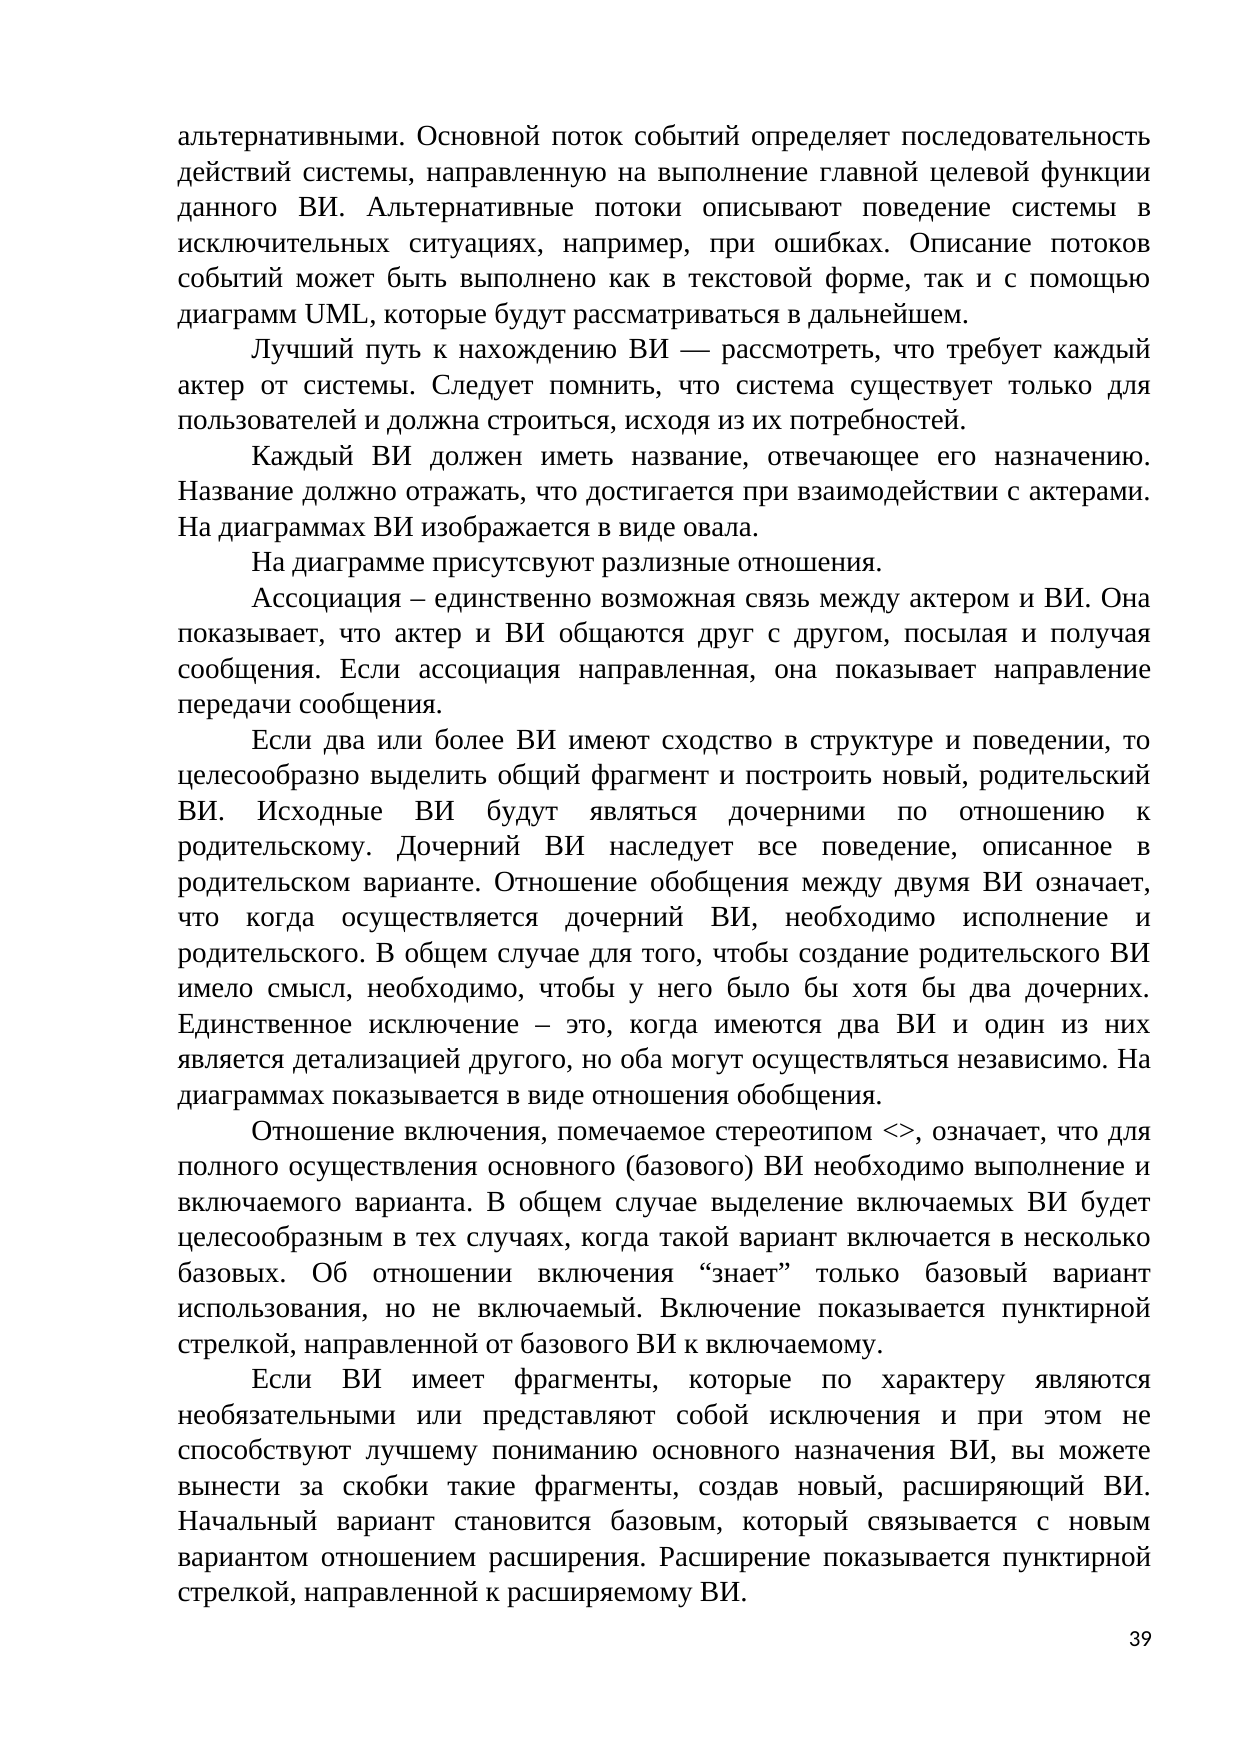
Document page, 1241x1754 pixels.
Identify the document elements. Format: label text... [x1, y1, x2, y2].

text Каждый ВИ должен иметь название, отвечающее его назначению. Название должно отражать, что достигается при взаимодействии с актерами. На диаграммах ВИ изображается в виде овала. [177, 438, 1152, 542]
text Лучший путь к нахождению ВИ — рассмотреть, что требует каждый актер от системы. Следует помнить, что система существует только для пользователей и должна строиться, исходя из их потребностей. [177, 331, 1152, 436]
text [177, 118, 1152, 329]
text На диаграмме присутсвуют разлизные отношения. [177, 544, 1152, 578]
text Если два или более ВИ имеют сходство в структуре и поведении, то целесообразно выделить общий фрагмент и построить новый, родительский ВИ. Исходные ВИ будут являться дочерними по отношению к родительскому. Дочерний ВИ наследует все поведение, описанное в родительском варианте. Отношение обобщения между двумя ВИ означает, что когда осуществляется дочерний ВИ, необходимо исполнение и родительского. В общем случае для того, чтобы создание родительского ВИ имело смысл, необходимо, чтобы у него было бы хотя бы два дочерних. Единственное исключение – это, когда имеются два ВИ и один из них является детализацией другого, но оба могут осуществляться независимо. На диаграммах показывается в виде отношения обобщения. [177, 722, 1152, 1111]
text Если ВИ имеет фрагменты, которые по характеру являются необязательными или представляют собой исключения и при этом не способствуют лучшему пониманию основного назначения ВИ, вы можете вынести за скобки такие фрагменты, создав новый, расширяющий ВИ. Начальный вариант становится базовым, который связывается с новым вариантом отношением расширения. Расширение показывается пунктирной стрелкой, направленной к расширяемому ВИ. [177, 1361, 1152, 1608]
text Ассоциация – единственно возможная связь между актером и ВИ. Она показывает, что актер и ВИ общаются друг с другом, посылая и получая сообщения. Если ассоциация направленная, она показывает направление передачи сообщения. [177, 580, 1152, 720]
text Отношение включения, помечаемое стереотипом <>, означает, что для полного осуществления основного (базового) ВИ необходимо выполнение и включаемого варианта. В общем случае выделение включаемых ВИ будет целесообразным в тех случаях, когда такой вариант включается в несколько базовых. Об отношении включения “знает” только базовый вариант использования, но не включаемый. Включение показывается пунктирной стрелкой, направленной от базового ВИ к включаемому. [177, 1113, 1152, 1359]
